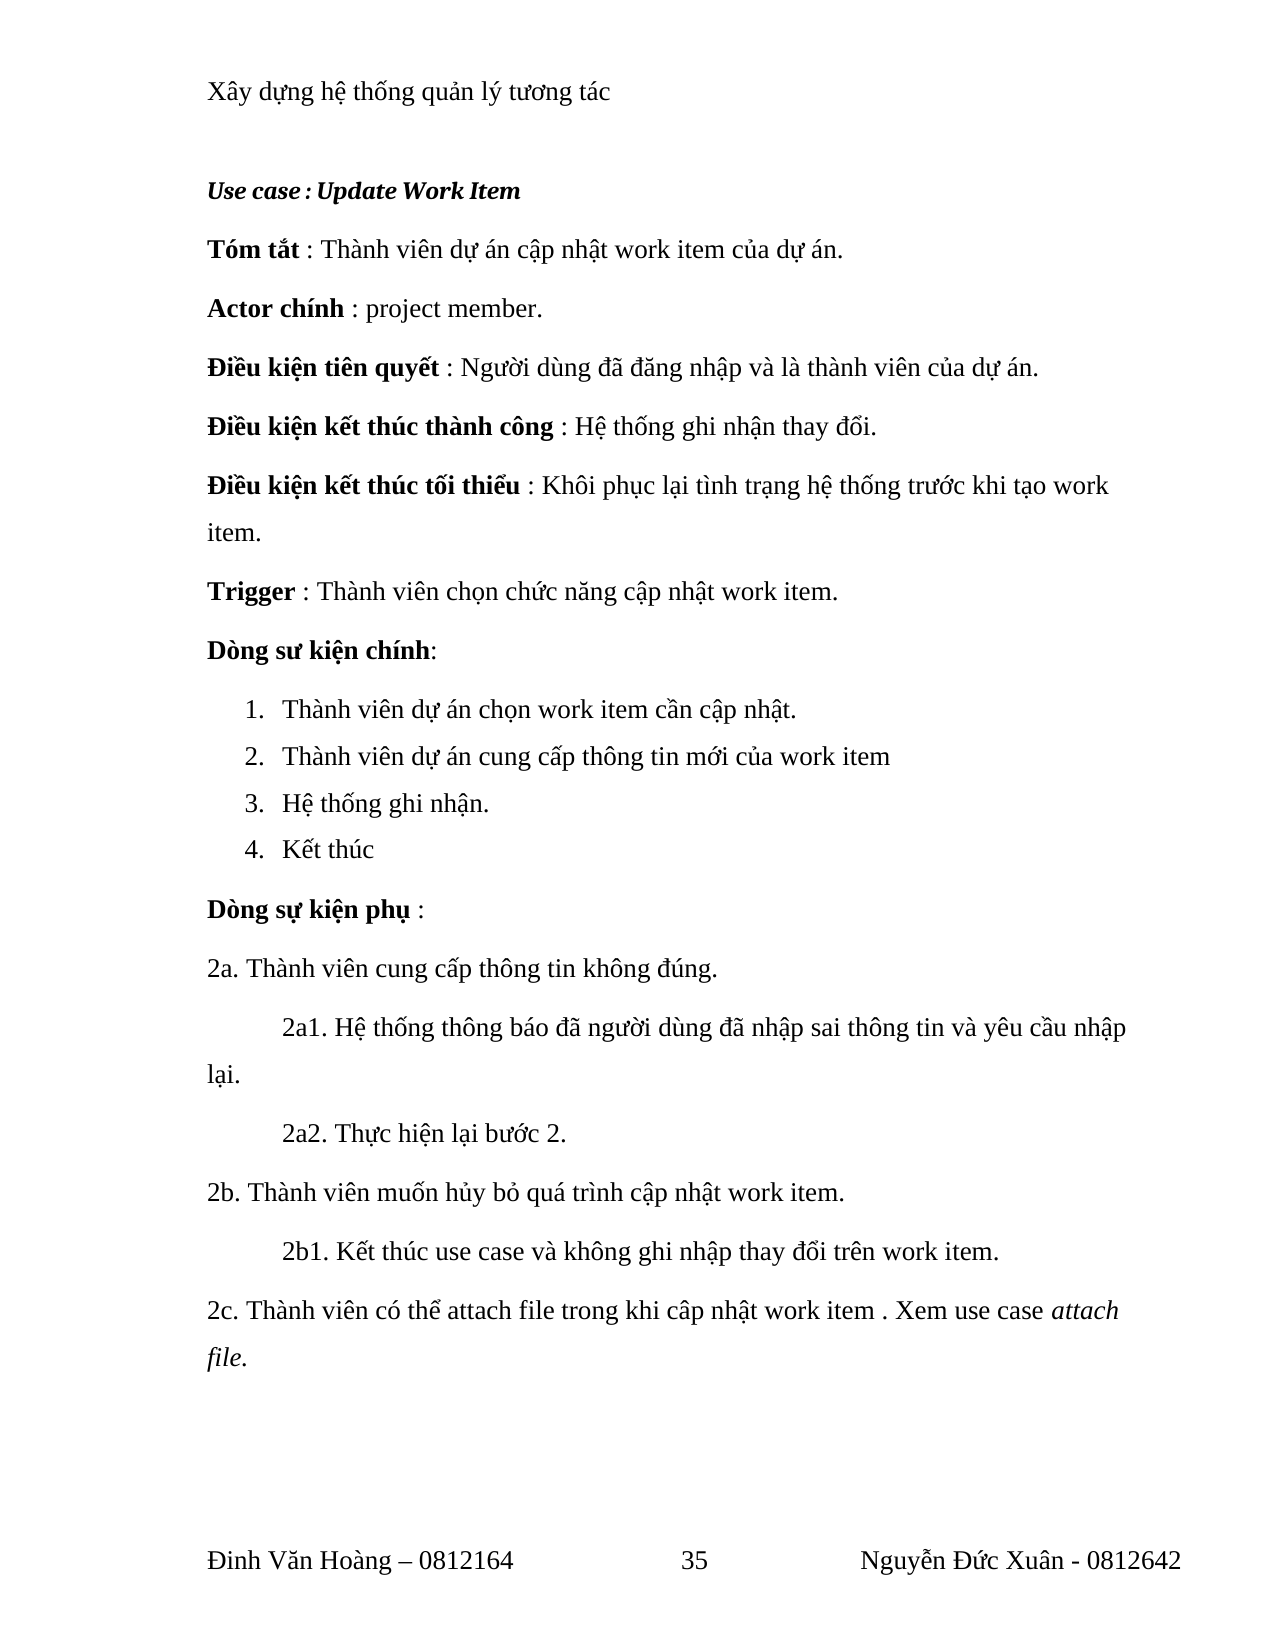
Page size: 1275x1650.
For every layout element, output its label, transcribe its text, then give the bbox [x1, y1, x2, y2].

text Điều kiện tiên quyết : Người dùng đã đăng nhập và là thành viên của dự án. [207, 351, 1157, 382]
list Thành viên dự án cung cấp thông tin mới của work item [244, 740, 1157, 771]
text 2b1. Kết thúc use case và không ghi nhập thay đổi trên work item. [207, 1235, 1157, 1266]
text Tóm tắt : Thành viên dự án cập nhật work item của dự án. [207, 233, 1157, 264]
text 2c. Thành viên có thể attach file trong khi câp nhật work item . Xem use case attach file. [207, 1294, 1157, 1372]
list Thành viên dự án chọn work item cần cập nhật. [244, 694, 1157, 725]
list Hệ thống ghi nhận. [244, 787, 1157, 818]
text 2a2. Thực hiện lại bước 2. [207, 1117, 1157, 1148]
text Điều kiện kết thúc tối thiểu : Khôi phục lại tình trạng hệ thống trước khi tạo work item. [207, 469, 1157, 547]
text 2b. Thành viên muốn hủy bỏ quá trình cập nhật work item. [207, 1176, 1157, 1207]
subtitle Use case : Update Work Item [207, 177, 1157, 206]
text 2a. Thành viên cung cấp thông tin không đúng. [207, 952, 1157, 983]
text Điều kiện kết thúc thành công : Hệ thống ghi nhận thay đổi. [207, 410, 1157, 441]
text Trigger : Thành viên chọn chức năng cập nhật work item. [207, 575, 1157, 606]
text Dòng sư kiện chính: [207, 634, 1157, 666]
text Actor chính : project member. [207, 292, 1157, 323]
list Kết thúc [244, 834, 1157, 865]
text Dòng sự kiện phụ : [207, 893, 1157, 924]
text 2a1. Hệ thống thông báo đã người dùng đã nhập sai thông tin và yêu cầu nhập lại. [207, 1011, 1157, 1089]
